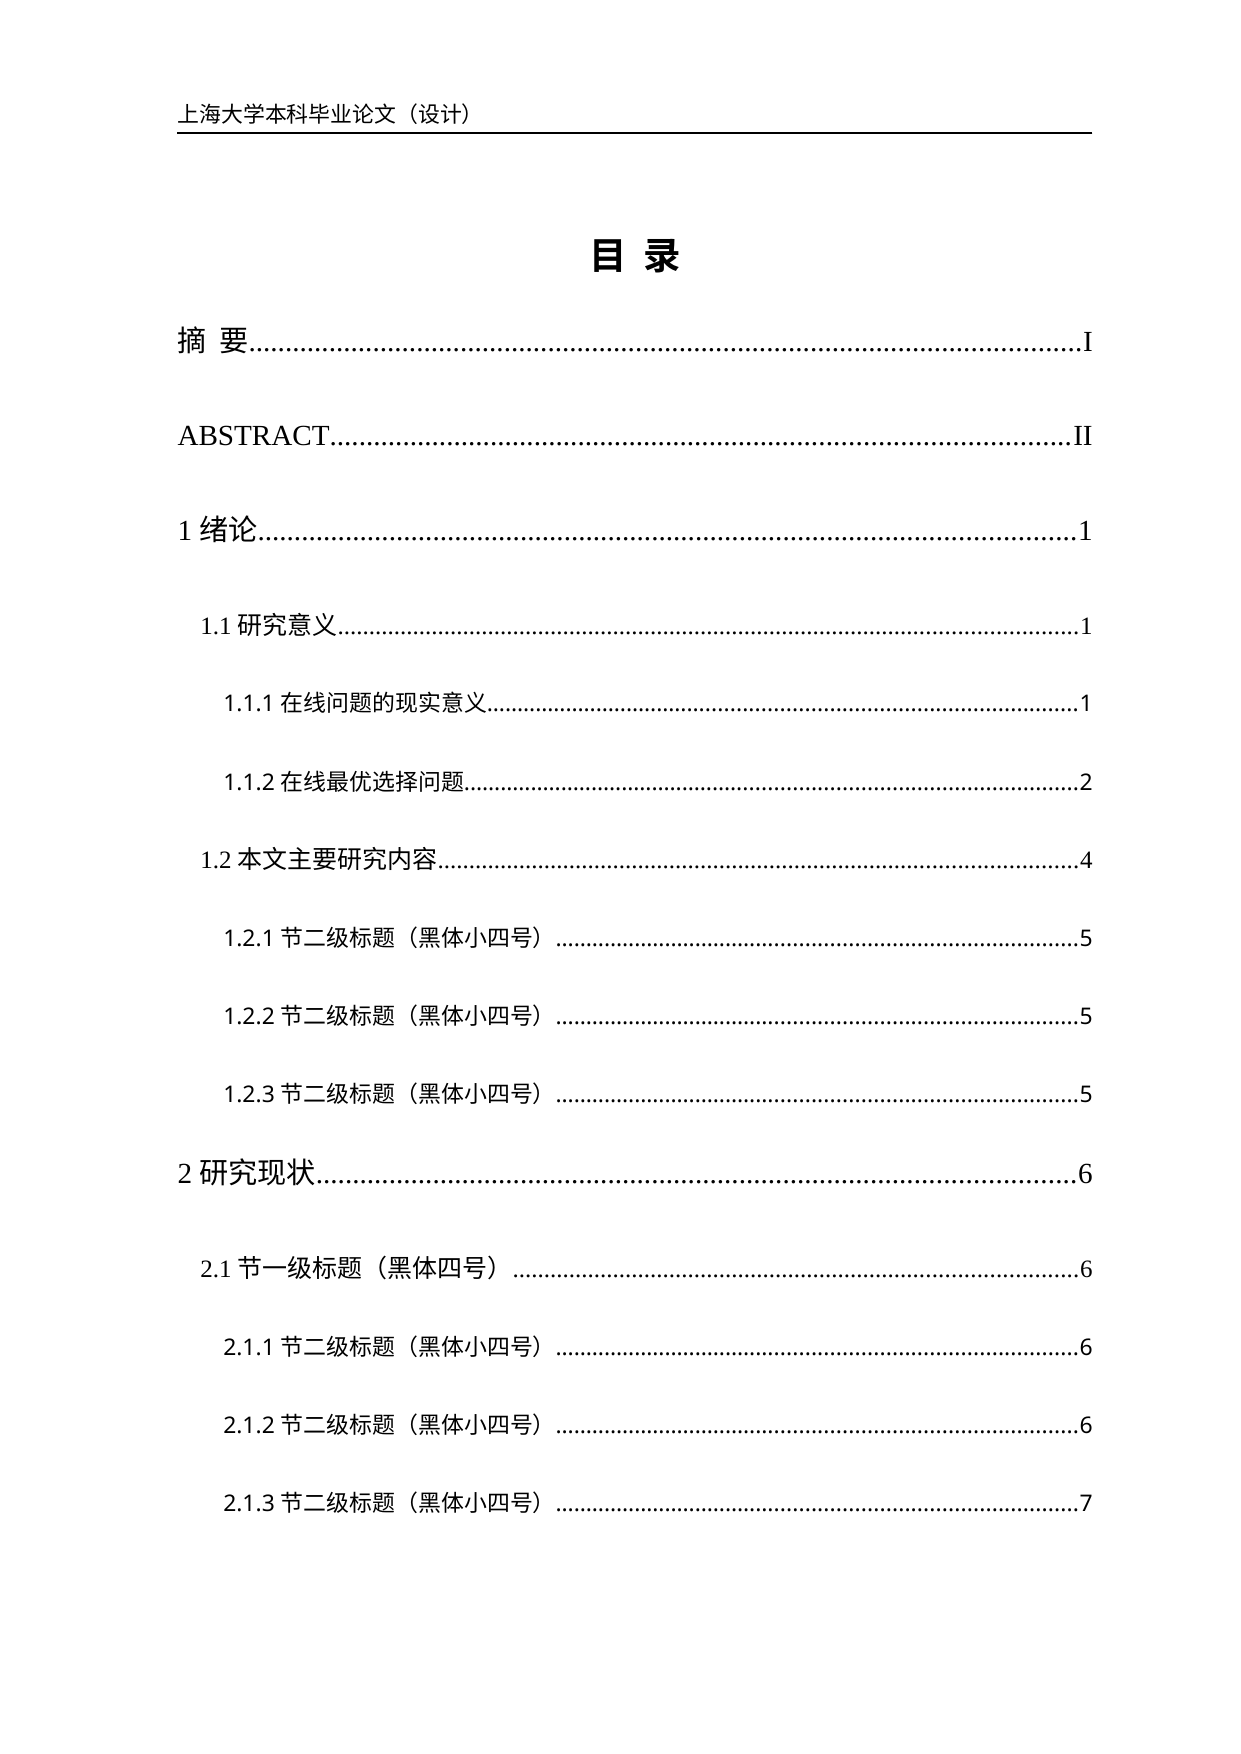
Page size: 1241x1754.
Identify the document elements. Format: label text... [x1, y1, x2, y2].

text 2.1.2 节二级标题（黑体小四号） 6 [223, 1391, 1092, 1456]
text 2 研究现状 6 [177, 1138, 1092, 1203]
list 目 录 [177, 220, 1092, 285]
text 1.2.3 节二级标题（黑体小四号） 5 [223, 1060, 1092, 1125]
text ABSTRACT II [177, 402, 1092, 467]
text 1.2.2 节二级标题（黑体小四号） 5 [223, 982, 1092, 1047]
text 1.1 研究意义 1 [200, 591, 1092, 656]
text 1.2 本文主要研究内容 4 [200, 826, 1092, 891]
text 1.1.1 在线问题的现实意义 1 [223, 669, 1092, 734]
text 2.1.3 节二级标题（黑体小四号） 7 [223, 1469, 1092, 1534]
text 2.1 节一级标题（黑体四号） 6 [200, 1234, 1092, 1299]
text 1.2.1 节二级标题（黑体小四号） 5 [223, 904, 1092, 969]
text 1.1.2 在线最优选择问题 2 [223, 747, 1092, 812]
text 摘 要 I [177, 306, 1092, 371]
text 1 绪论 1 [177, 495, 1092, 560]
text 2.1.1 节二级标题（黑体小四号） 6 [223, 1313, 1092, 1378]
